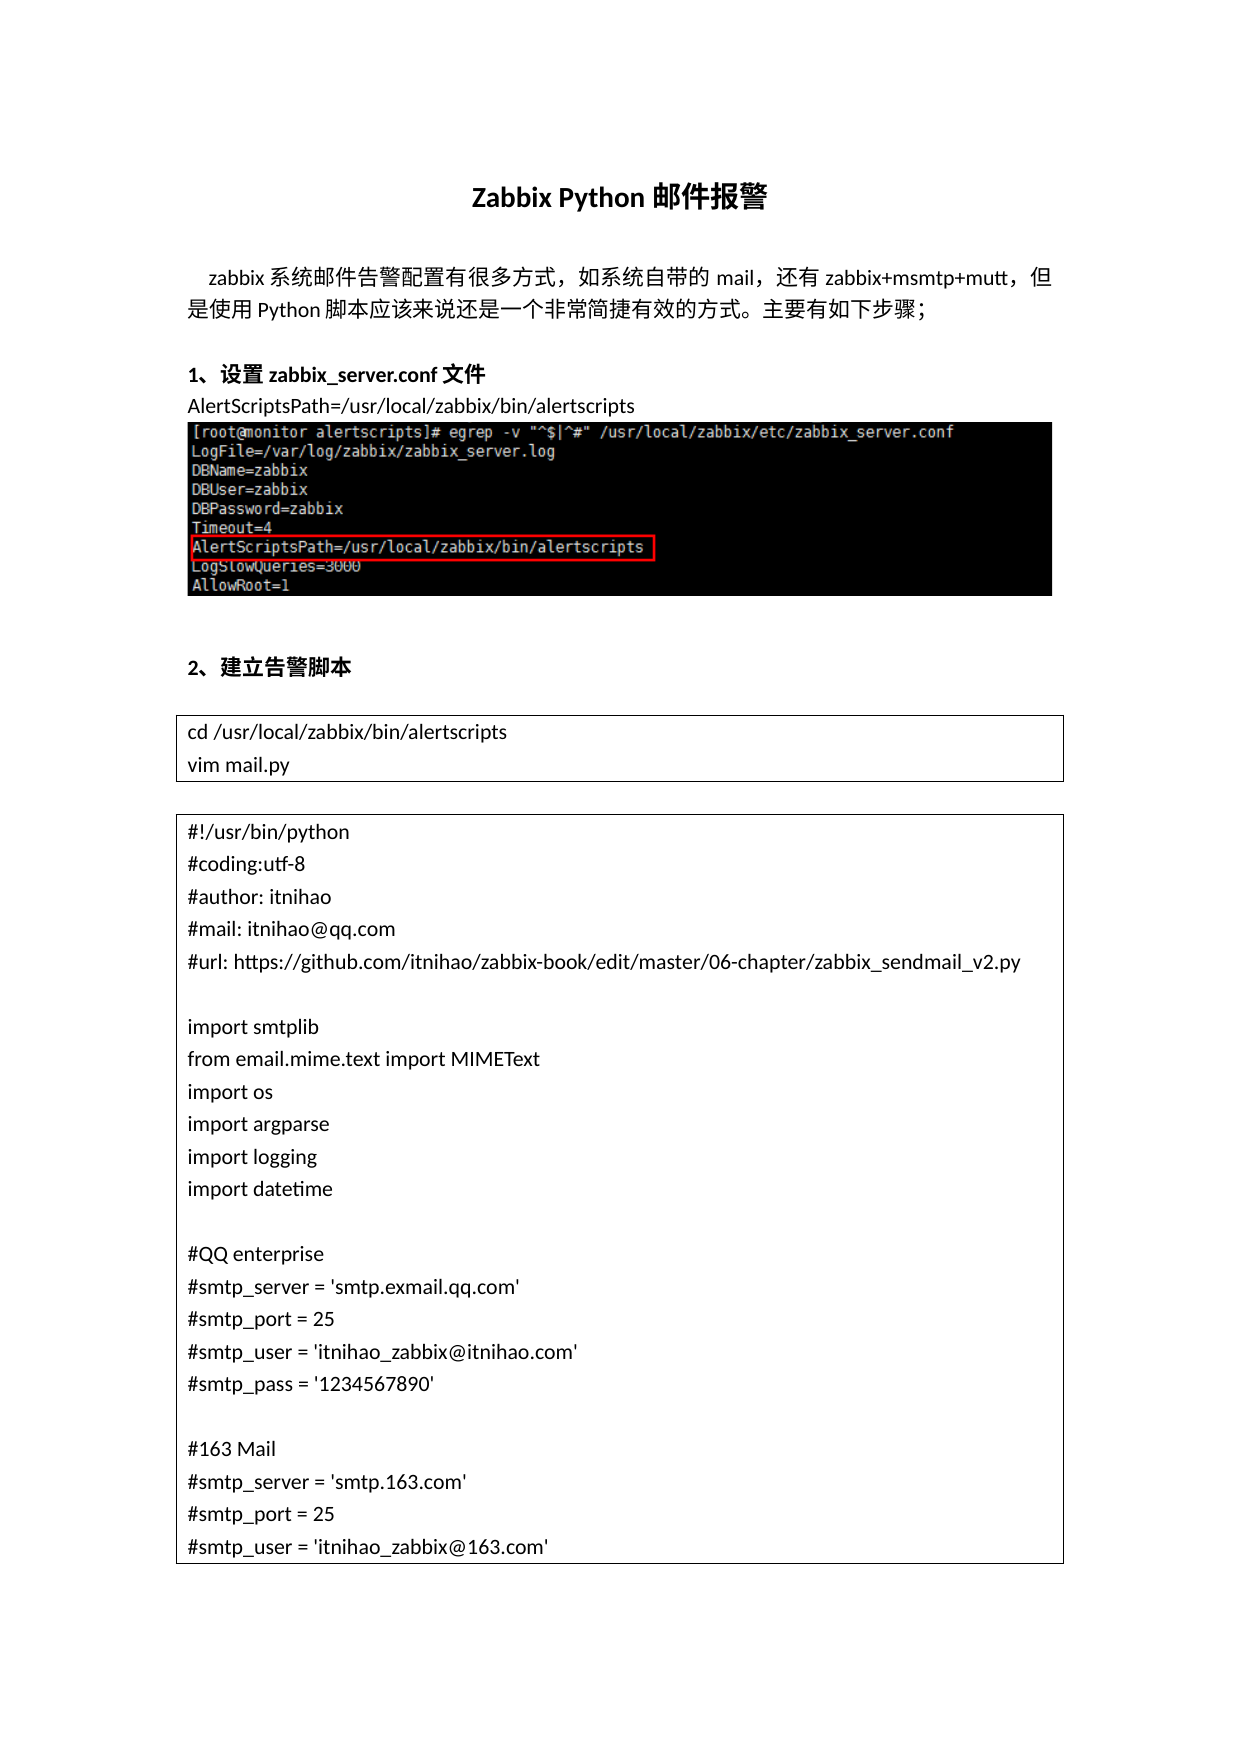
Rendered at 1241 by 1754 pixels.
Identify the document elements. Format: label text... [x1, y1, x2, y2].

text Zabbix Python 邮件报警 [187, 162, 1053, 227]
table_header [177, 815, 1063, 1563]
text AlertScriptsPath=/usr/local/zabbix/bin/alertscripts [187, 389, 1053, 422]
text 1、设置zabbix_server.conf文件 [187, 357, 1053, 389]
table_header cd /usr/local/zabbix/bin/alertscripts vim mail.py [177, 716, 1063, 781]
text 2、建立告警脚本 [187, 649, 1053, 682]
text zabbix系统邮件告警配置有很多方式，如系统自带的mail，还有zabbix+msmtp+mutt，但是使用Python脚本应该来说还是一个非常简捷有效的方式。主要有如下步骤； [187, 259, 1053, 324]
picture [187, 422, 1053, 596]
